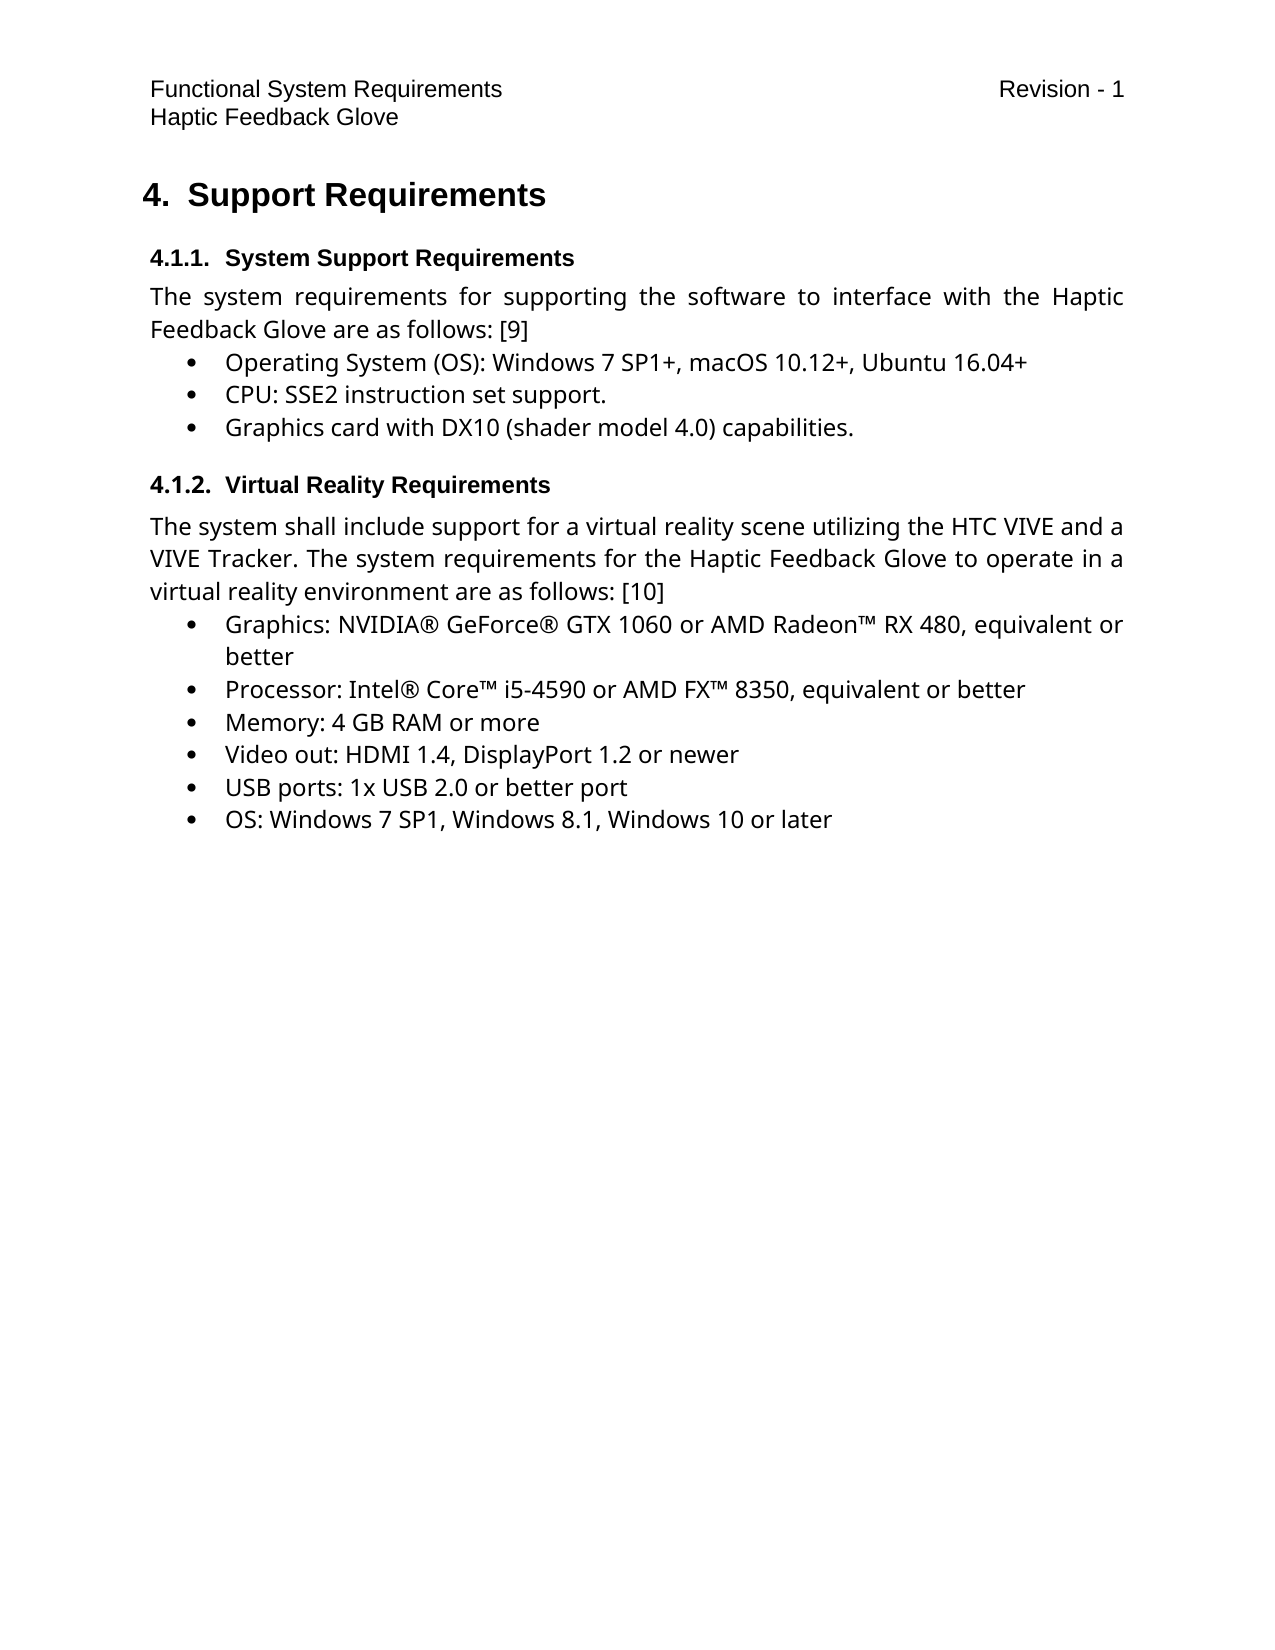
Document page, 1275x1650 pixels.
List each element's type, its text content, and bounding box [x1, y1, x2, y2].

list OS: Windows 7 SP1, Windows 8.1, Windows 10 or later [187, 803, 1125, 836]
list Graphics card with DX10 (shader model 4.0) capabilities. [187, 411, 1125, 443]
list Processor: Intel® Core™ i5-4590 or AMD FX™ 8350, equivalent or better [187, 673, 1125, 705]
list Video out: HDMI 1.4, DisplayPort 1.2 or newer [187, 738, 1125, 771]
list Graphics: NVIDIA® GeForce® GTX 1060 or AMD Radeon™ RX 480, equivalent or better [187, 607, 1125, 673]
text The system shall include support for a virtual reality scene utilizing the HTC VIVE and a VIVE Tracker. The system requirements for the Haptic Feedback Glove to operate in a virtual reality environment are as follows: [10] [150, 510, 1125, 607]
list Operating System (OS): Windows 7 SP1+, macOS 10.12+, Ubuntu 16.04+ [187, 345, 1125, 378]
subtitle Virtual Reality Requirements [150, 468, 1125, 501]
subtitle Support Requirements [142, 175, 1125, 213]
subtitle System Support Requirements [150, 244, 1125, 272]
list USB ports: 1x USB 2.0 or better port [187, 771, 1125, 803]
text The system requirements for supporting the software to interface with the Haptic Feedback Glove are as follows: [9] [150, 280, 1125, 345]
list CPU: SSE2 instruction set support. [187, 378, 1125, 411]
list Memory: 4 GB RAM or more [187, 705, 1125, 738]
